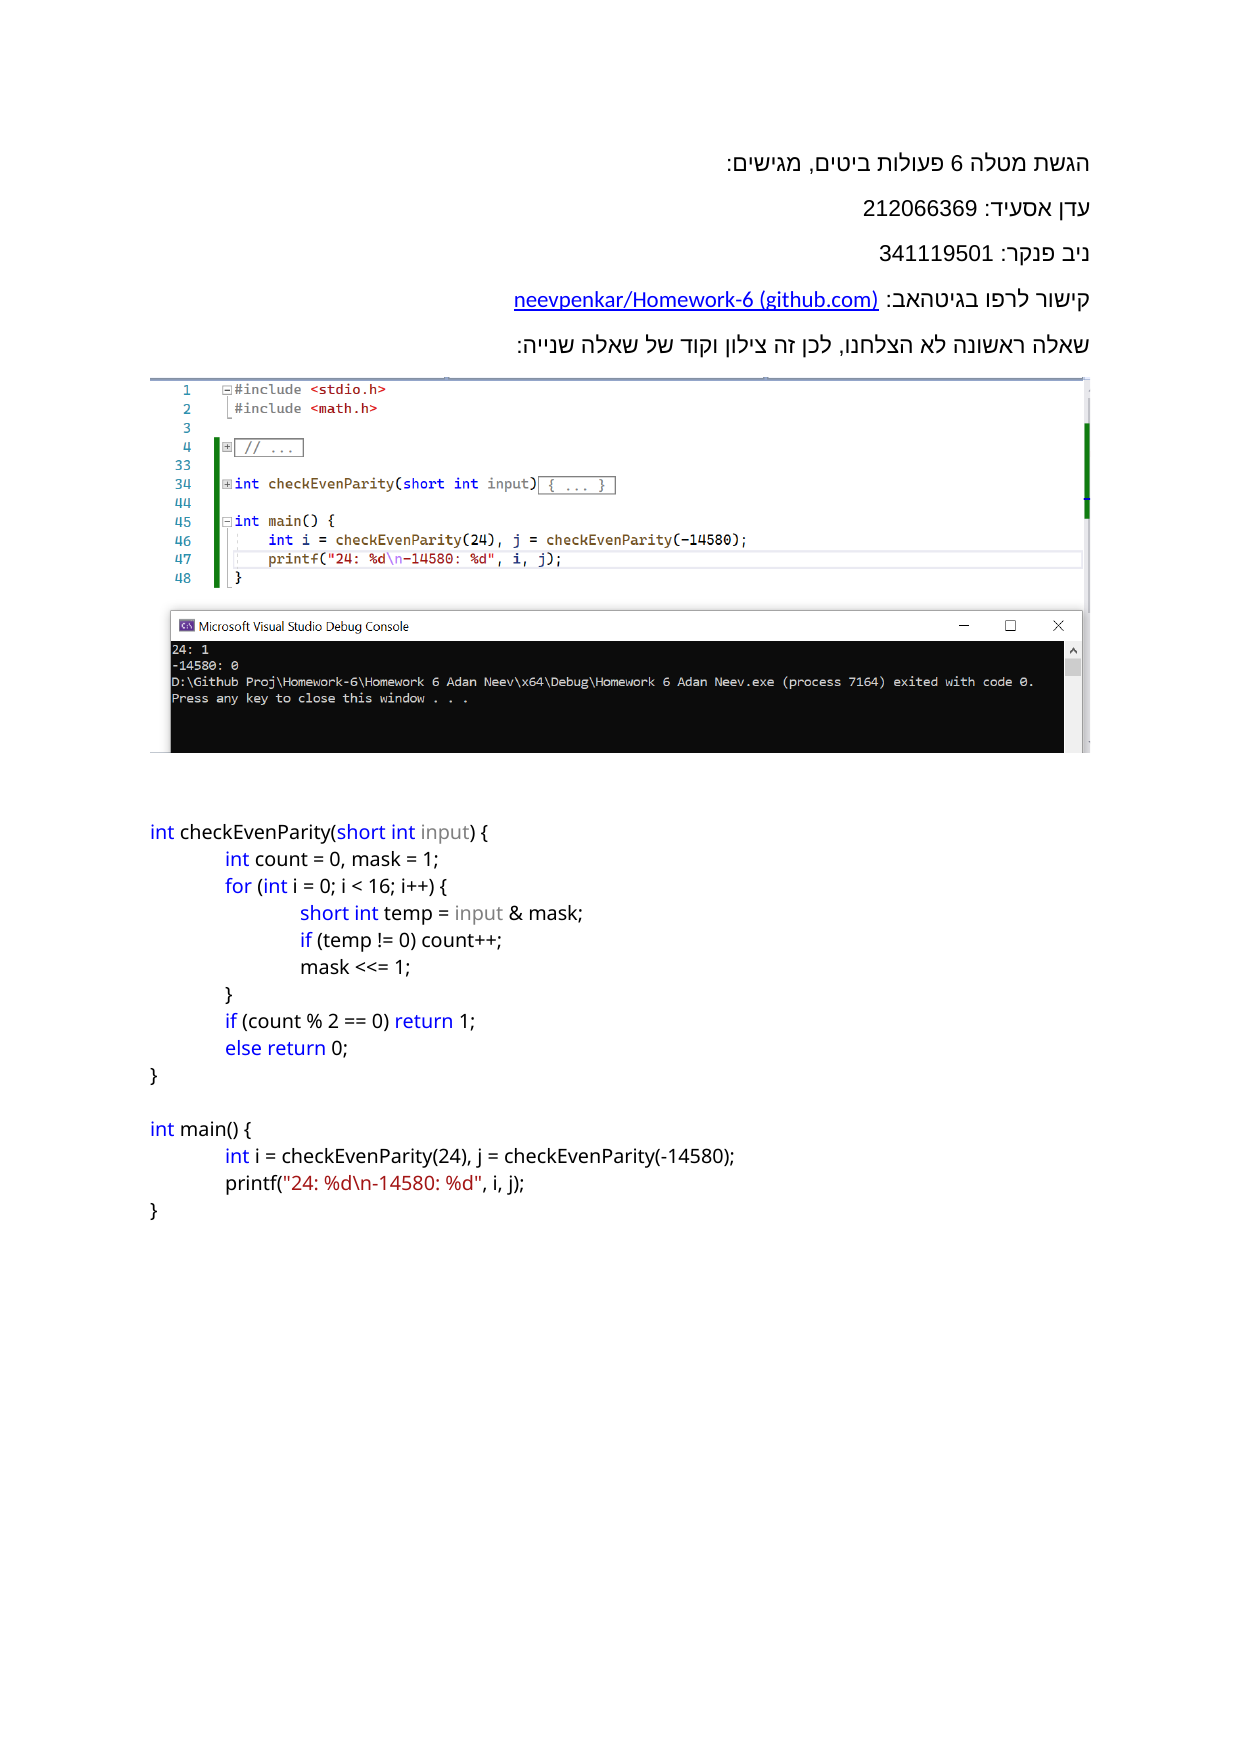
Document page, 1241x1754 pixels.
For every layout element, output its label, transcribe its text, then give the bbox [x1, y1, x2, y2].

text short int temp = input & mask; [150, 899, 1090, 926]
text printf("24: %d\n-14580: %d", i, j); [150, 1169, 1090, 1196]
text int main() { [150, 1115, 1090, 1142]
picture [150, 377, 1091, 753]
text } [150, 980, 1090, 1007]
text for (int i = 0; i < 16; i++) { [150, 872, 1090, 899]
text int i = checkEvenParity(24), j = checkEvenParity(-14580); [150, 1142, 1090, 1169]
text mask <<= 1; [150, 953, 1090, 980]
text if (temp != 0) count++; [150, 926, 1090, 953]
text else return 0; [150, 1034, 1090, 1061]
text עדן אסעיד: 212066369 [150, 195, 1090, 221]
text int count = 0, mask = 1; [150, 845, 1090, 872]
text } [150, 1061, 1090, 1088]
text } [150, 1196, 1090, 1223]
text שאלה ראשונה לא הצלחנו, לכן זה צילון וקוד של שאלה שנייה: [150, 332, 1090, 358]
text הגשת מטלה 6 פעולות ביטים, מגישים: [150, 150, 1090, 176]
text if (count % 2 == 0) return 1; [150, 1007, 1090, 1034]
text קישור לרפו בגיטהאב: neevpenkar/Homework-6 (github.com) [150, 285, 1090, 313]
text int checkEvenParity(short int input) { [150, 818, 1090, 845]
text ניב פנקר: 341119501 [150, 240, 1090, 267]
